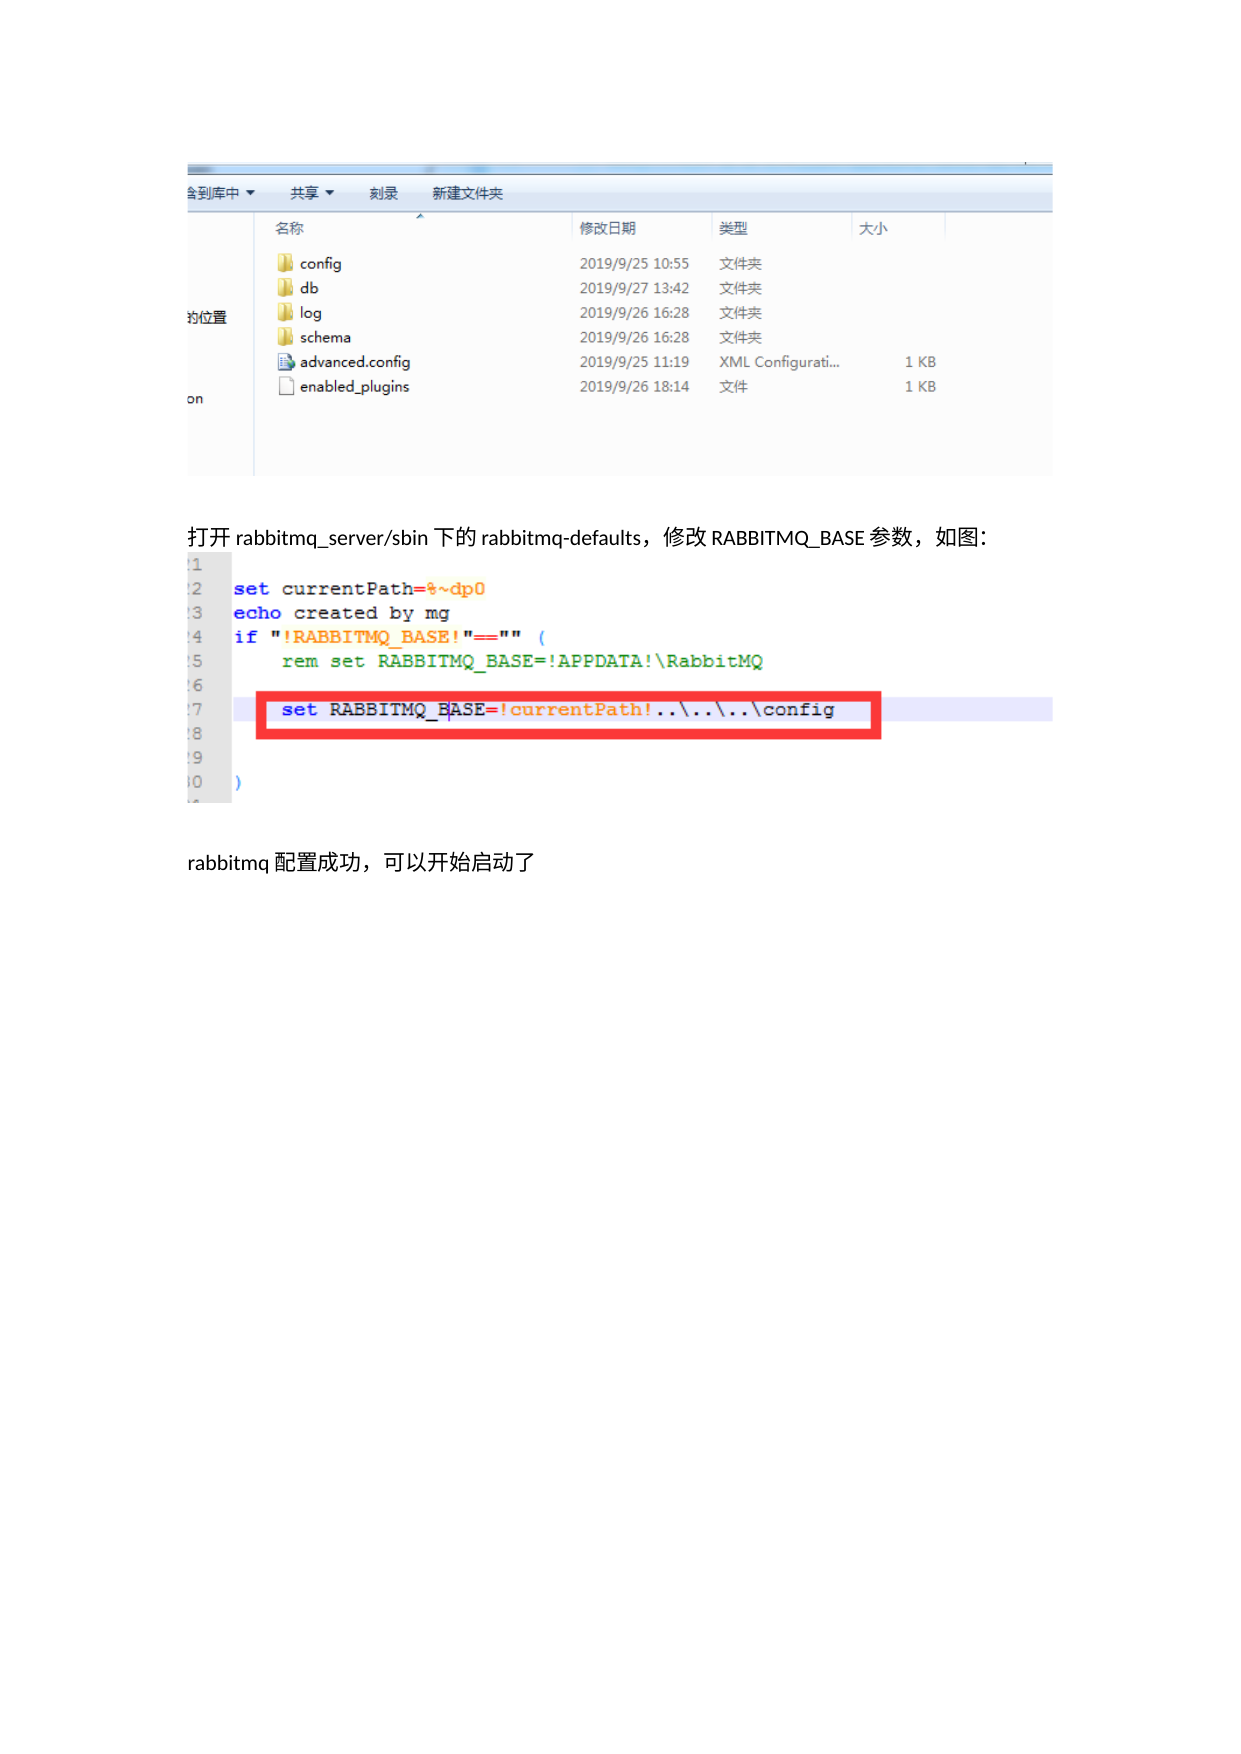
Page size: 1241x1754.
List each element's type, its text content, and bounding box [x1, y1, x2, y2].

text 打开rabbitmq_server/sbin下的rabbitmq-defaults，修改RABBITMQ_BASE参数，如图： [187, 519, 1053, 552]
picture [187, 552, 1053, 803]
picture [187, 162, 1053, 476]
text rabbitmq配置成功，可以开始启动了 [187, 844, 1053, 877]
